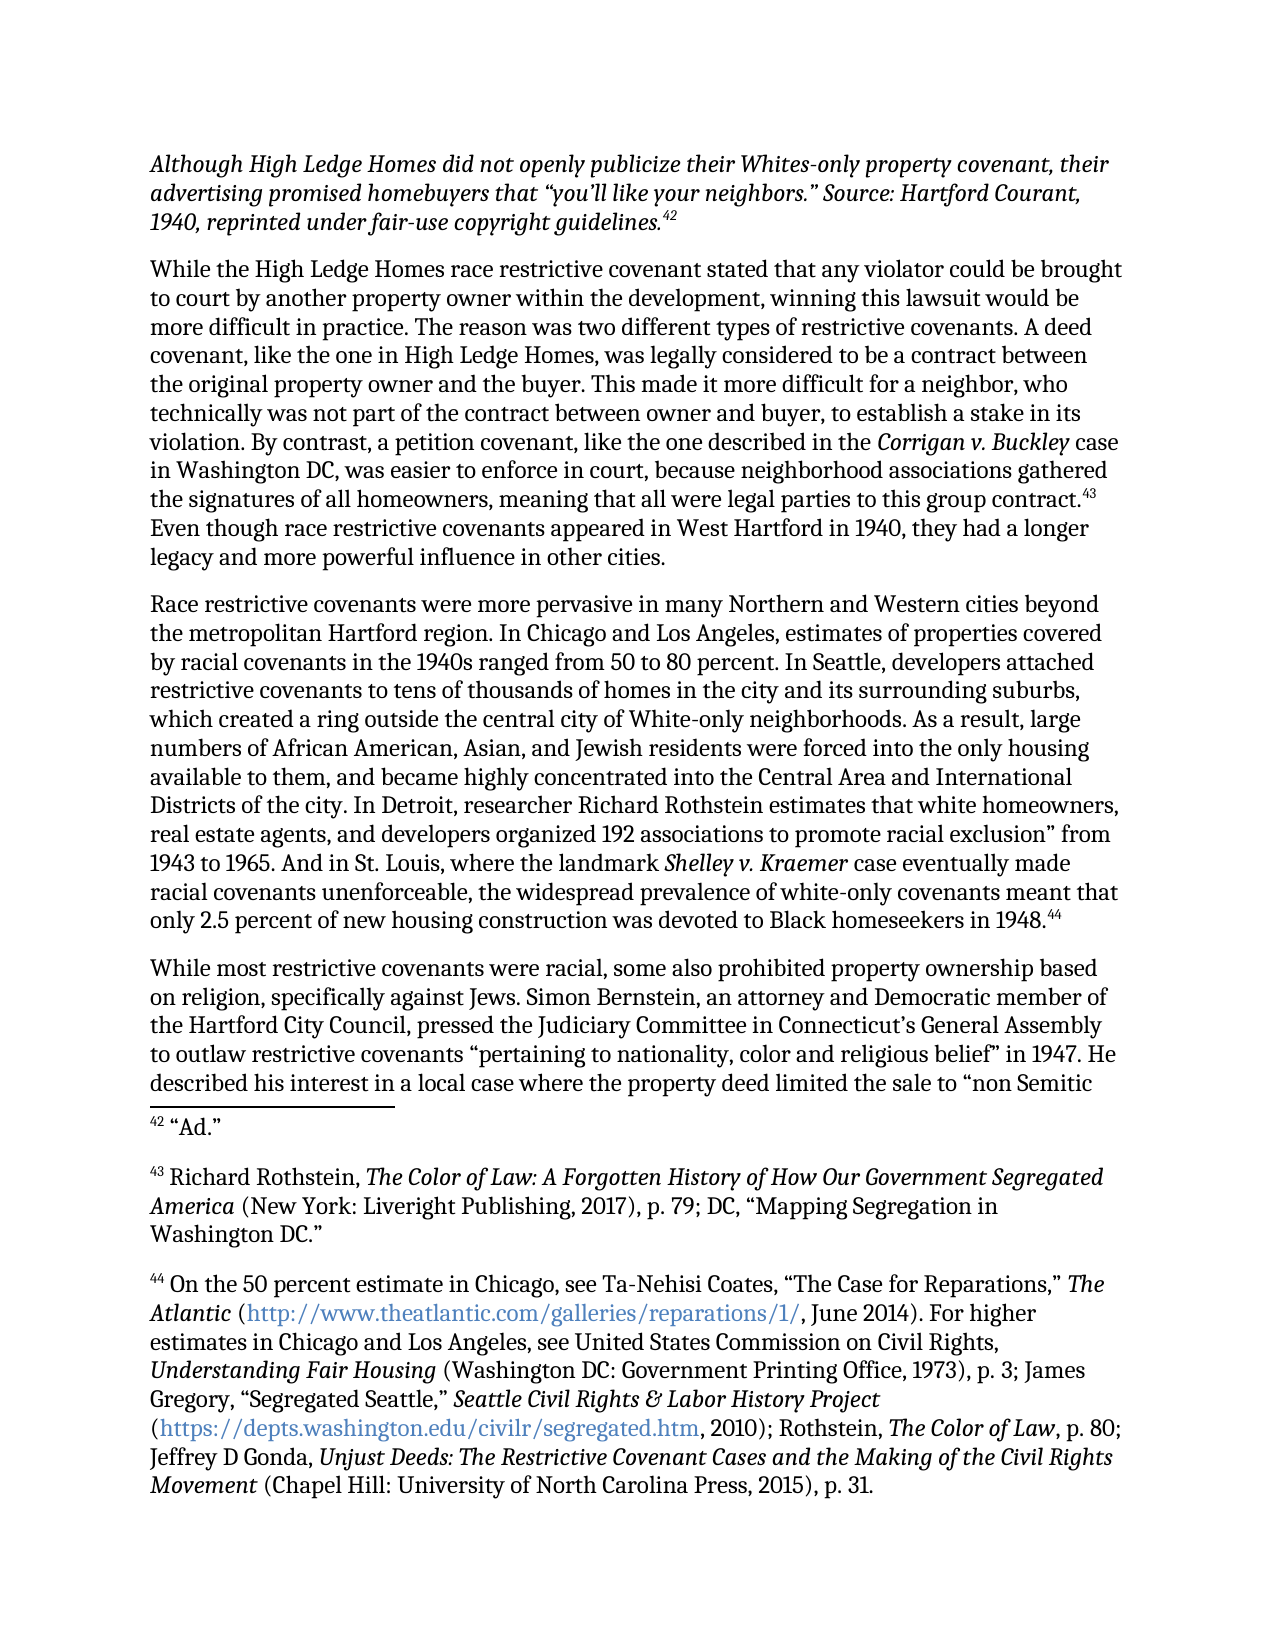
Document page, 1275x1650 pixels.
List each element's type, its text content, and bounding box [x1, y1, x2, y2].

text Race restrictive covenants were more pervasive in many Northern and Western cities beyond the metropolitan Hartford region. In Chicago and Los Angeles, estimates of properties covered by racial covenants in the 1940s ranged from 50 to 80 percent. In Seattle, developers attached restrictive covenants to tens of thousands of homes in the city and its surrounding suburbs, which created a ring outside the central city of White-only neighborhoods. As a result, large numbers of African American, Asian, and Jewish residents were forced into the only housing available to them, and became highly concentrated into the Central Area and International Districts of the city. In Detroit, researcher Richard Rothstein estimates that white homeowners, real estate agents, and developers organized 192 associations to promote racial exclusion” from 1943 to 1965. And in St. Louis, where the landmark Shelley v. Kraemer case eventually made racial covenants unenforceable, the widespread prevalence of white-only covenants meant that only 2.5 percent of new housing construction was devoted to Black homeseekers in 1948. [150, 590, 1125, 935]
text While the High Ledge Homes race restrictive covenant stated that any violator could be brought to court by another property owner within the development, winning this lawsuit would be more difficult in practice. The reason was two different types of restrictive covenants. A deed covenant, like the one in High Ledge Homes, was legally considered to be a contract between the original property owner and the buyer. This made it more difficult for a neighbor, who technically was not part of the contract between owner and buyer, to establish a stake in its violation. By contrast, a petition covenant, like the one described in the Corrigan v. Buckley case in Washington DC, was easier to enforce in court, because neighborhood associations gathered the signatures of all homeowners, meaning that all were legal parties to this group contract. Even though race restrictive covenants appeared in West Hartford in 1940, they had a longer legacy and more powerful influence in other cities. [150, 255, 1125, 571]
text Although High Ledge Homes did not openly publicize their Whites-only property covenant, their advertising promised homebuyers that “you’ll like your neighbors.” Source: Hartford Courant, 1940, reprinted under fair-use copyright guidelines. [150, 150, 1125, 236]
text While most restrictive covenants were racial, some also prohibited property ownership based on religion, specifically against Jews. Simon Bernstein, an attorney and Democratic member of the Hartford City Council, pressed the Judiciary Committee in Connecticut’s General Assembly to outlaw restrictive covenants “pertaining to nationality, color and religious belief” in 1947. He described his interest in a local case where the property deed limited the sale to “non Semitic persons of the Caucasian race.” Bernstein called for a bill to invalidate all restrictive covenants on the grounds that this “un-American practice… is contrary to public policy.” Without governmental action, Bernstein declared that “our town clerks are unwitting tools in transcribing prejudices on record, and are thus proclaiming by such governmental publication not only the evil deed, but also immunity against the world for such prejudices.” But Connecticut legislators waited for action from the federal government. [150, 954, 1125, 1097]
